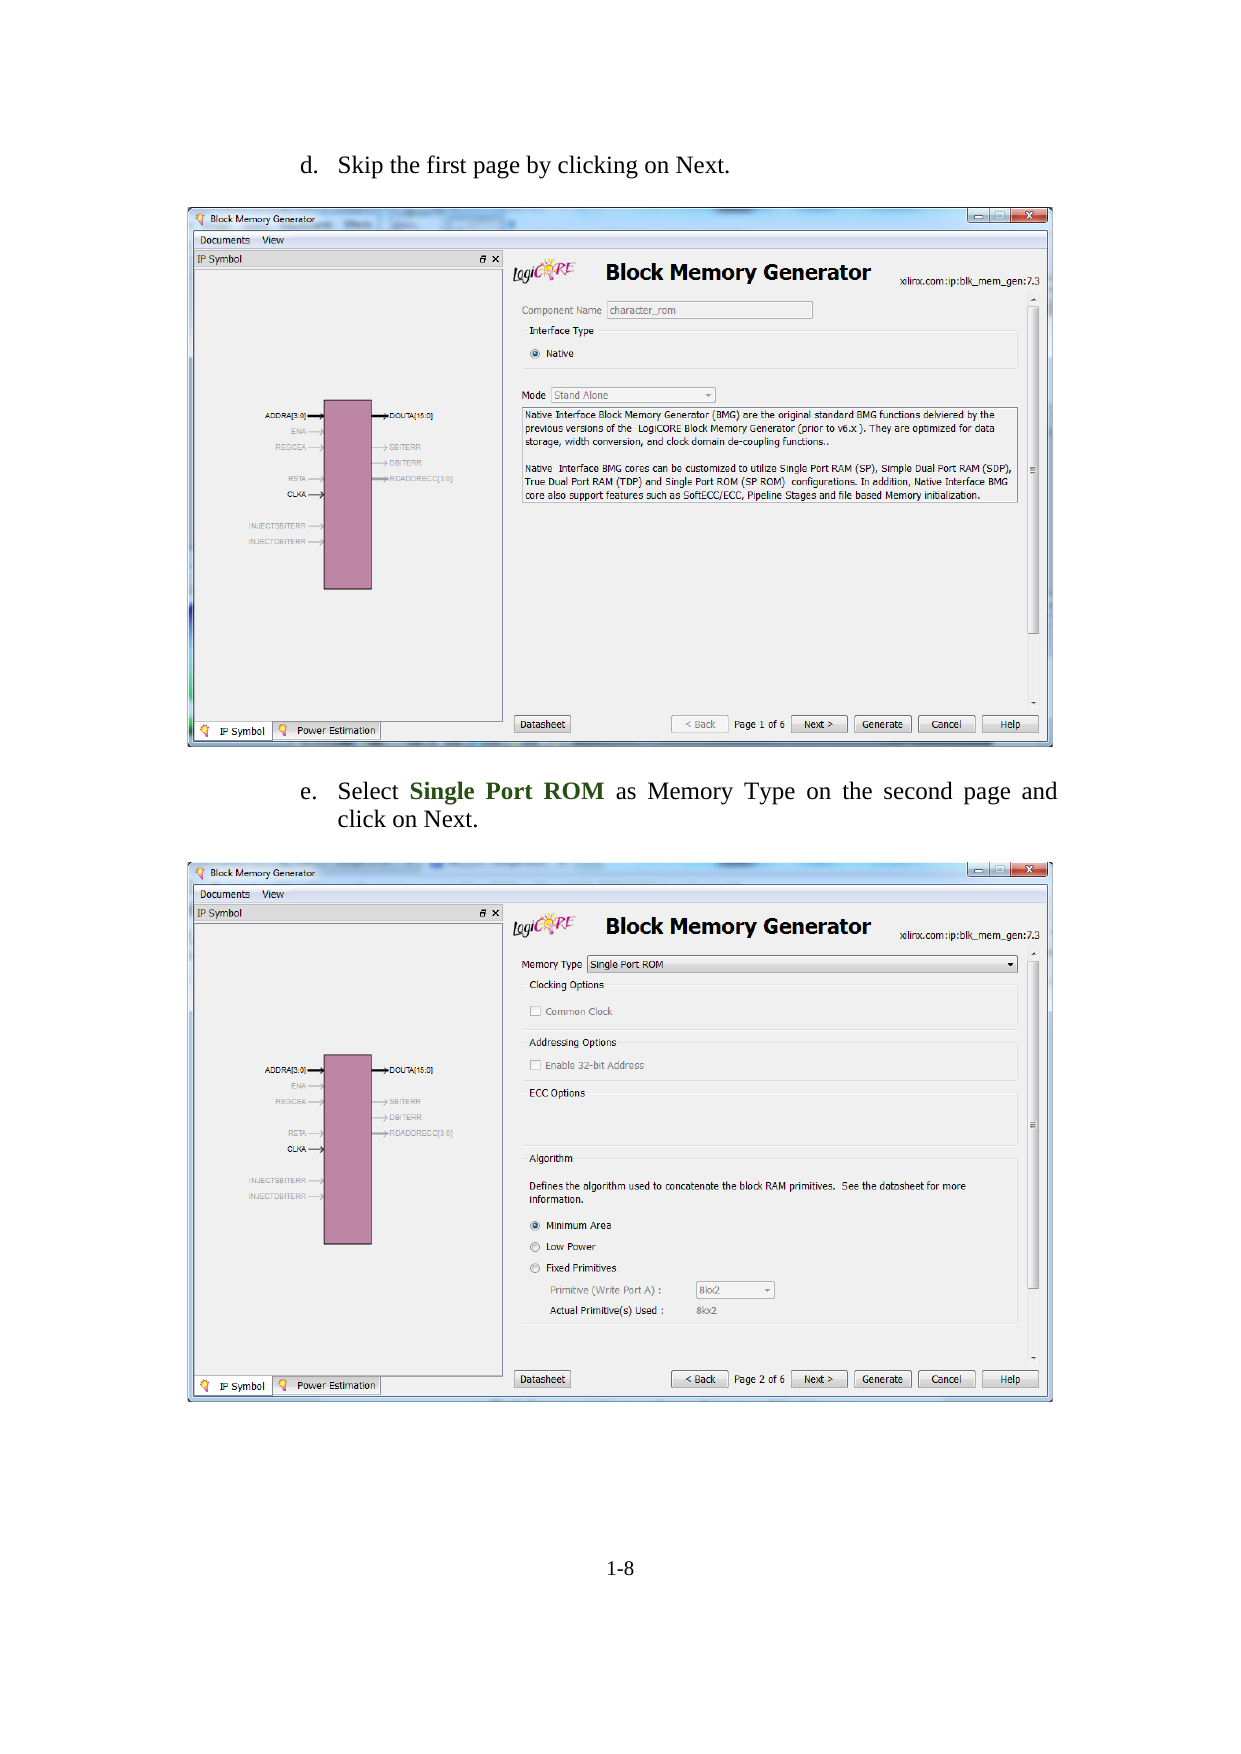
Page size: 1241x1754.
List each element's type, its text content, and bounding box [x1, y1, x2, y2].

list Select Single Port ROM as Memory Type on the second page and click on Next. [300, 776, 1059, 833]
picture [187, 862, 1053, 1402]
list Skip the first page by clicking on Next. [300, 150, 1059, 179]
picture [187, 207, 1053, 747]
